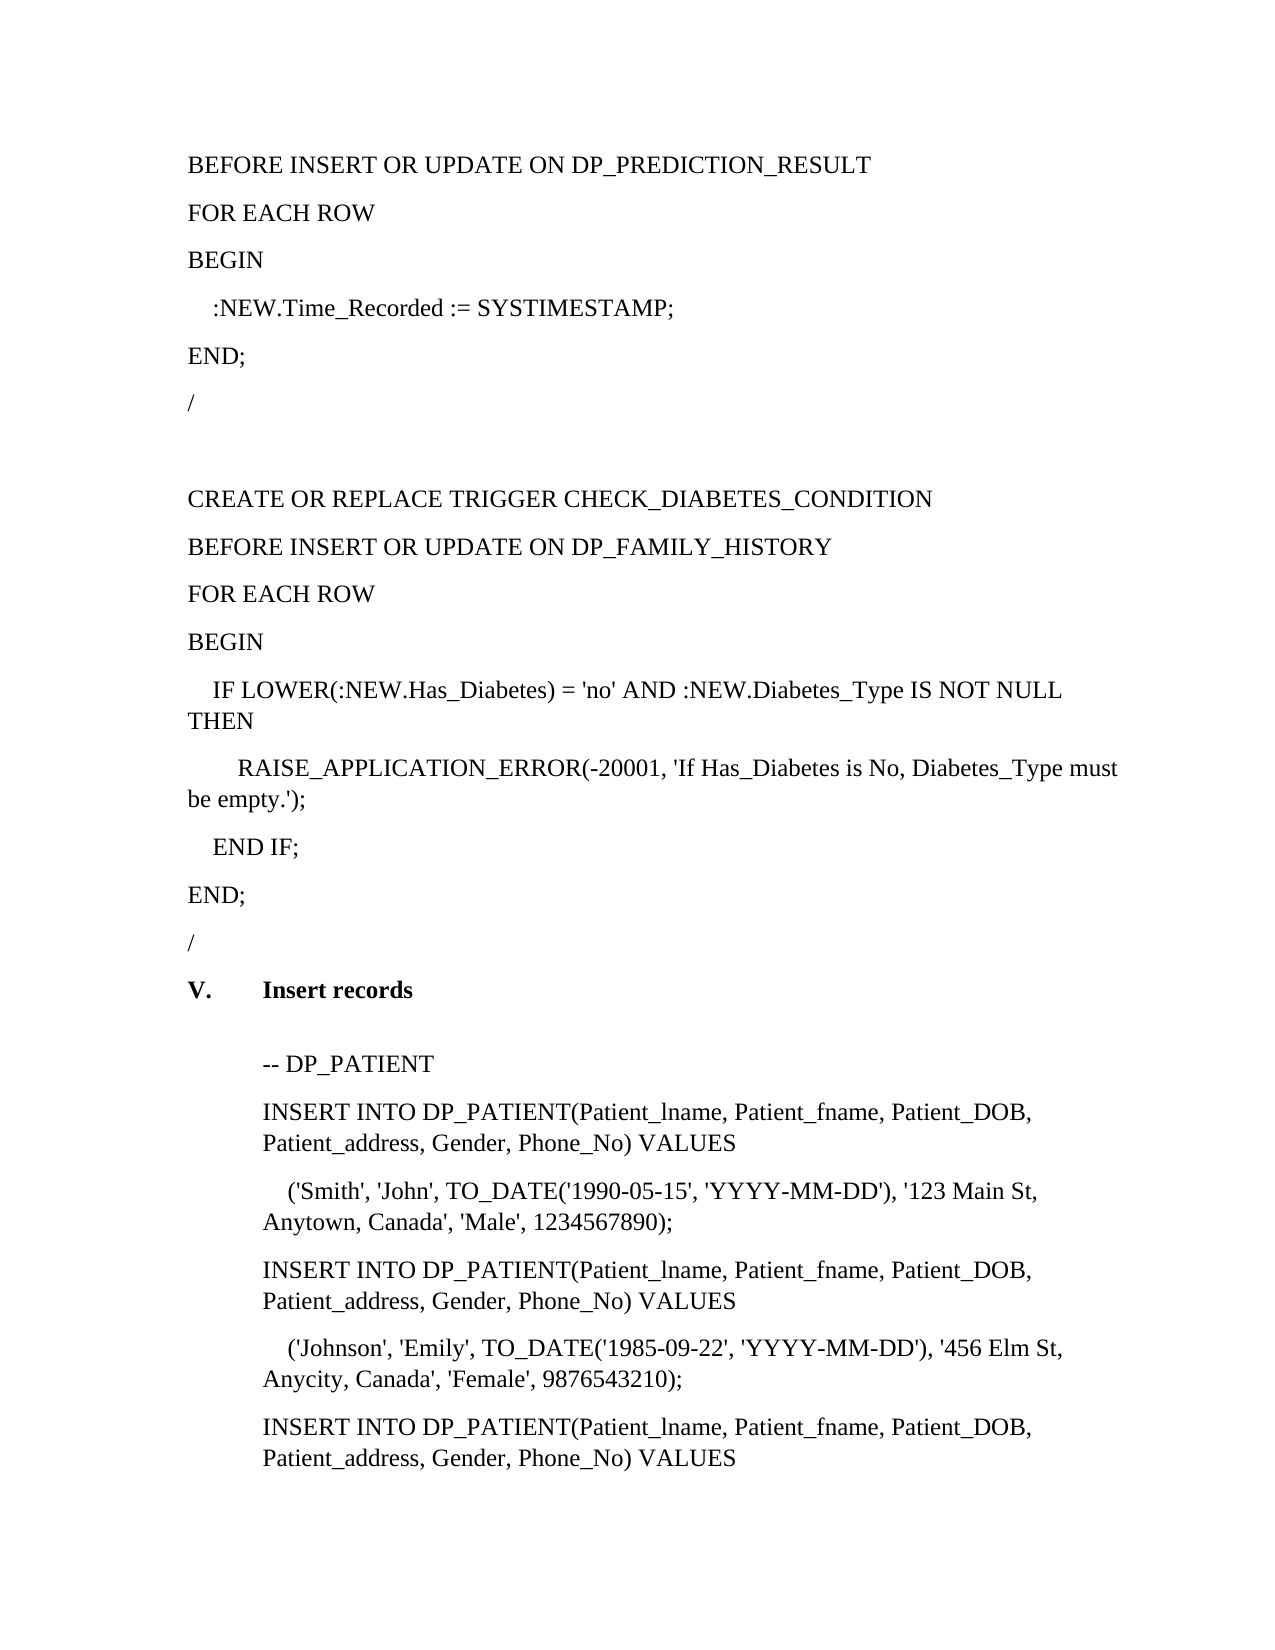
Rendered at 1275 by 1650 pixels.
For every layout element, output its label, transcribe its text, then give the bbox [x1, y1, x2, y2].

text BEGIN [187, 627, 1125, 656]
text -- DP_PATIENT [262, 1049, 1125, 1078]
text ('Johnson', 'Emily', TO_DATE('1985-09-22', 'YYYY-MM-DD'), '456 Elm St, Anycity, Canada', 'Female', 9876543210); [262, 1333, 1125, 1393]
text RAISE_APPLICATION_ERROR(-20001, 'If Has_Diabetes is No, Diabetes_Type must be empty.'); [187, 753, 1125, 813]
text ('Smith', 'John', TO_DATE('1990-05-15', 'YYYY-MM-DD'), '123 Main St, Anytown, Canada', 'Male', 1234567890); [262, 1176, 1125, 1236]
text CREATE OR REPLACE TRIGGER CHECK_DIABETES_CONDITION [187, 484, 1125, 513]
text BEFORE INSERT OR UPDATE ON DP_FAMILY_HISTORY [187, 532, 1125, 560]
text BEGIN [187, 245, 1125, 274]
text IF LOWER(:NEW.Has_Diabetes) = 'no' AND :NEW.Diabetes_Type IS NOT NULL THEN [187, 675, 1125, 734]
text END; [187, 341, 1125, 369]
text / [187, 388, 1125, 417]
subtitle Insert records [187, 975, 1125, 1004]
text END; [187, 880, 1125, 909]
text / [187, 928, 1125, 956]
text END IF; [187, 832, 1125, 861]
text INSERT INTO DP_PATIENT(Patient_lname, Patient_fname, Patient_DOB, Patient_address, Gender, Phone_No) VALUES [262, 1097, 1125, 1157]
text INSERT INTO DP_PATIENT(Patient_lname, Patient_fname, Patient_DOB, Patient_address, Gender, Phone_No) VALUES [262, 1255, 1125, 1314]
text BEFORE INSERT OR UPDATE ON DP_PREDICTION_RESULT [187, 150, 1125, 179]
text :NEW.Time_Recorded := SYSTIMESTAMP; [187, 293, 1125, 322]
text FOR EACH ROW [187, 198, 1125, 226]
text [262, 1412, 1125, 1472]
text FOR EACH ROW [187, 579, 1125, 608]
